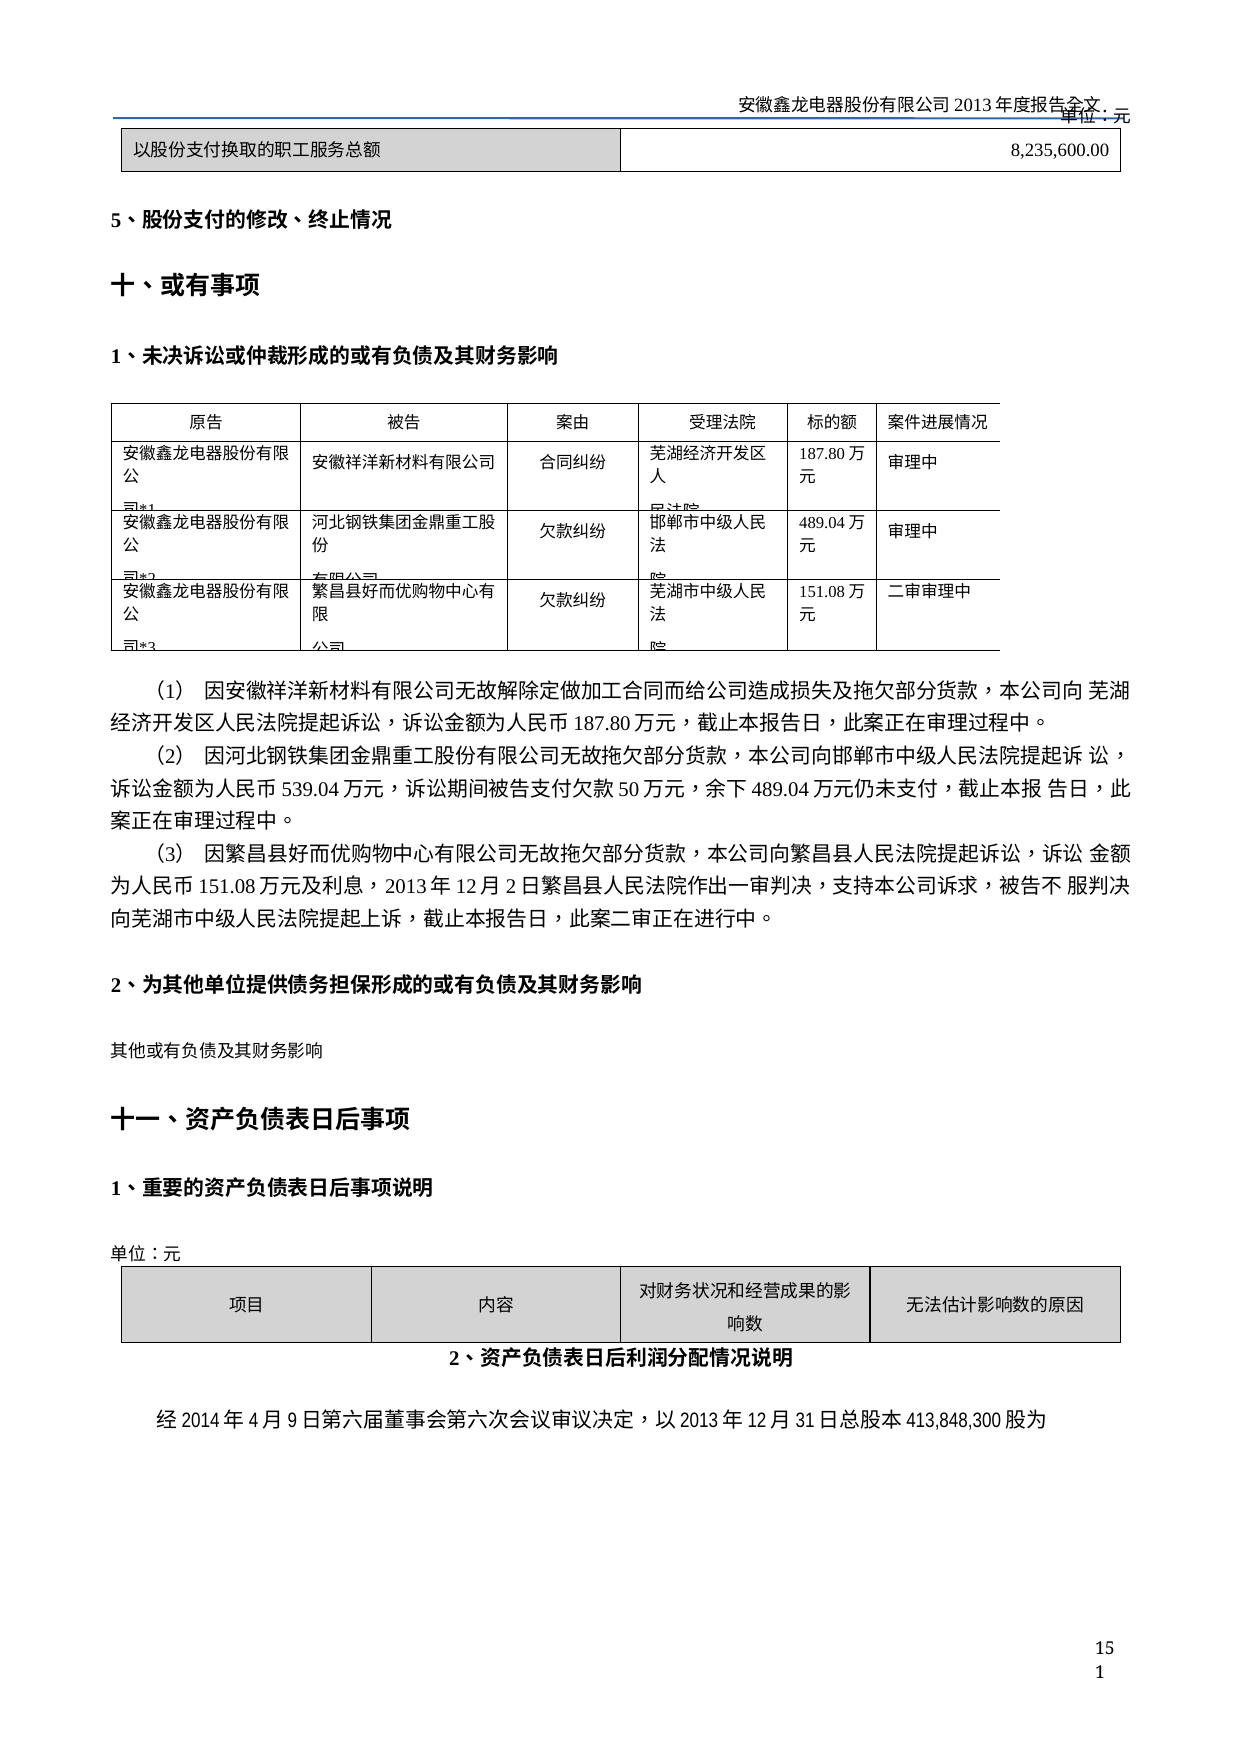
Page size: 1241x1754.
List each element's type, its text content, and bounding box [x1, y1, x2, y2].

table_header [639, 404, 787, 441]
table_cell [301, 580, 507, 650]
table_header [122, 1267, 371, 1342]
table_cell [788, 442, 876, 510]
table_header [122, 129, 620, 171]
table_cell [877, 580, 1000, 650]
text 单位：元 [111, 1242, 1131, 1266]
text 经2014年4月9日第六届董事会第六次会议审议决定，以2013年12月31日总股本413,848,300股为 [111, 1405, 1131, 1433]
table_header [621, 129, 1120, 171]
text 单位：元 [111, 103, 1131, 128]
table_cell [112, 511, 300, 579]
text 2、资产负债表日后利润分配情况说明 [111, 1343, 1131, 1371]
text 其他或有负债及其财务影响 [111, 1038, 1131, 1063]
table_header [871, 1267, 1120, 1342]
text （2） 因河北钢铁集团金鼎重工股份有限公司无故拖欠部分货款，本公司向邯郸市中级人民法院提起诉 讼，诉讼金额为人民币539.04万元，诉讼期间被告支付欠款50万元，余下489.04万元仍未支付，截止本报 告日，此案正在审理过程中。 [111, 737, 1131, 835]
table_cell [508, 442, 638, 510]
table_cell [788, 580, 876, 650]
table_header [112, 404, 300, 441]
text 1、重要的资产负债表日后事项说明 [111, 1169, 1131, 1202]
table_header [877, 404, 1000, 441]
text 1、未决诉讼或仲裁形成的或有负债及其财务影响 [111, 341, 1131, 369]
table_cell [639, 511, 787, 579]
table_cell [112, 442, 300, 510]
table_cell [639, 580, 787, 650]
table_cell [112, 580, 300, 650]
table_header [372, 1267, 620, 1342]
text （1） 因安徽祥洋新材料有限公司无故解除定做加工合同而给公司造成损失及拖欠部分货款，本公司向 芜湖经济开发区人民法院提起诉讼，诉讼金额为人民币187.80万元，截止本报告日，此案正在审理过程中。 [111, 672, 1131, 737]
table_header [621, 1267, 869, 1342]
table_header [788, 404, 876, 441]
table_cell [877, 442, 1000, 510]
text （3） 因繁昌县好而优购物中心有限公司无故拖欠部分货款，本公司向繁昌县人民法院提起诉讼，诉讼 金额为人民币151.08万元及利息，2013年12月2日繁昌县人民法院作出一审判决，支持本公司诉求，被告不 服判决向芜湖市中级人民法院提起上诉，截止本报告日，此案二审正在进行中。 [111, 835, 1131, 933]
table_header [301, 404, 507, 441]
text 2、为其他单位提供债务担保形成的或有负债及其财务影响 [111, 966, 1131, 999]
text 十一、资产负债表日后事项 [111, 1102, 1131, 1136]
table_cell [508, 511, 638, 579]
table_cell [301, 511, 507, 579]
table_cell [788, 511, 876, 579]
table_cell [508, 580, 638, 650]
text 5、股份支付的修改、终止情况 [111, 206, 1131, 234]
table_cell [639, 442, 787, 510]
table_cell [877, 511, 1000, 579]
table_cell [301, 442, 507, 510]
text 十、或有事项 [111, 267, 1131, 301]
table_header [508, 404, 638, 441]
